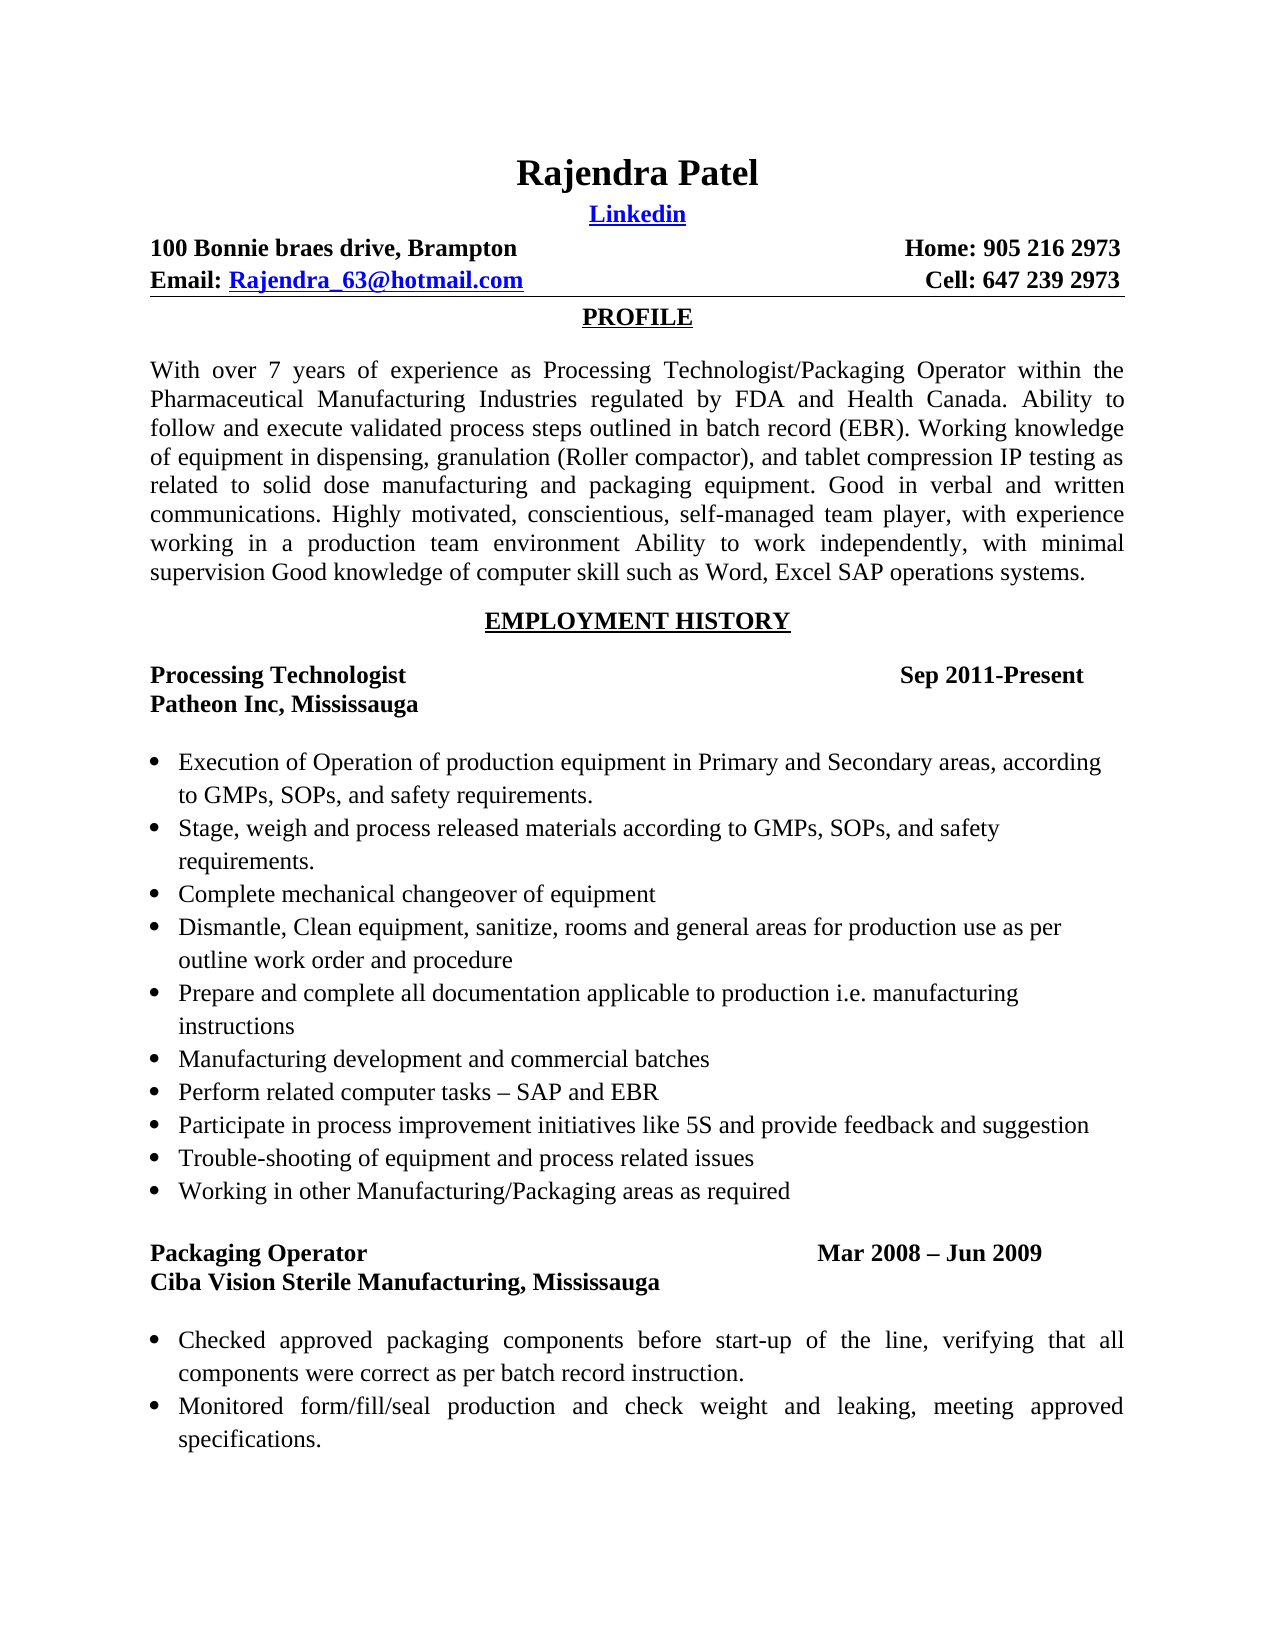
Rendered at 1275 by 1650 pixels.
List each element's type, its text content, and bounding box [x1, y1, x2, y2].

list Prepare and complete all documentation applicable to production i.e. manufacturing instructions [150, 978, 1125, 1040]
list Monitored form/fill/seal production and check weight and leaking, meeting approved specifications. [150, 1391, 1125, 1452]
list Manufacturing development and commercial batches [150, 1044, 1125, 1073]
list Working in other Manufacturing/Packaging areas as required [150, 1176, 1125, 1205]
text Ciba Vision Sterile Manufacturing, Mississauga [150, 1267, 1125, 1296]
text Email: Rajendra_63@hotmail.com Cell: 647 239 2973 [150, 266, 1125, 296]
text Processing Technologist Sep 2011-Present [150, 660, 1125, 689]
text Packaging Operator Mar 2008 – Jun 2009 [150, 1238, 1125, 1267]
text EMPLOYMENT HISTORY [150, 606, 1125, 635]
text PROFILE [150, 302, 1125, 331]
text 100 Bonnie braes drive, Brampton Home: 905 216 2973 [150, 233, 1125, 261]
list Stage, weigh and process released materials according to GMPs, SOPs, and safety requirements. [150, 813, 1125, 875]
list Execution of Operation of production equipment in Primary and Secondary areas, according to GMPs, SOPs, and safety requirements. [150, 747, 1125, 809]
list Dismantle, Clean equipment, sanitize, rooms and general areas for production use as per outline work order and procedure [150, 912, 1125, 974]
text Patheon Inc, Mississauga [150, 689, 1125, 718]
list Complete mechanical changeover of equipment [150, 879, 1125, 908]
text Linkedin [150, 199, 1125, 228]
text With over 7 years of experience as Processing Technologist/Packaging Operator within the Pharmaceutical Manufacturing Industries regulated by FDA and Health Canada. Ability to follow and execute validated process steps outlined in batch record (EBR). Working knowledge of equipment in dispensing, granulation (Roller compactor), and tablet compression IP testing as related to solid dose manufacturing and packaging equipment. Good in verbal and written communications. Highly motivated, conscientious, self-managed team player, with experience working in a production team environment Ability to work independently, with minimal supervision Good knowledge of computer skill such as Word, Excel SAP operations systems. [150, 356, 1125, 586]
list Checked approved packaging components before start-up of the line, verifying that all components were correct as per batch record instruction. [150, 1325, 1125, 1386]
list Perform related computer tasks – SAP and EBR [150, 1077, 1125, 1106]
list Trouble-shooting of equipment and process related issues [150, 1143, 1125, 1172]
list Participate in process improvement initiatives like 5S and provide feedback and suggestion [150, 1110, 1125, 1139]
text Rajendra Patel [150, 150, 1125, 193]
